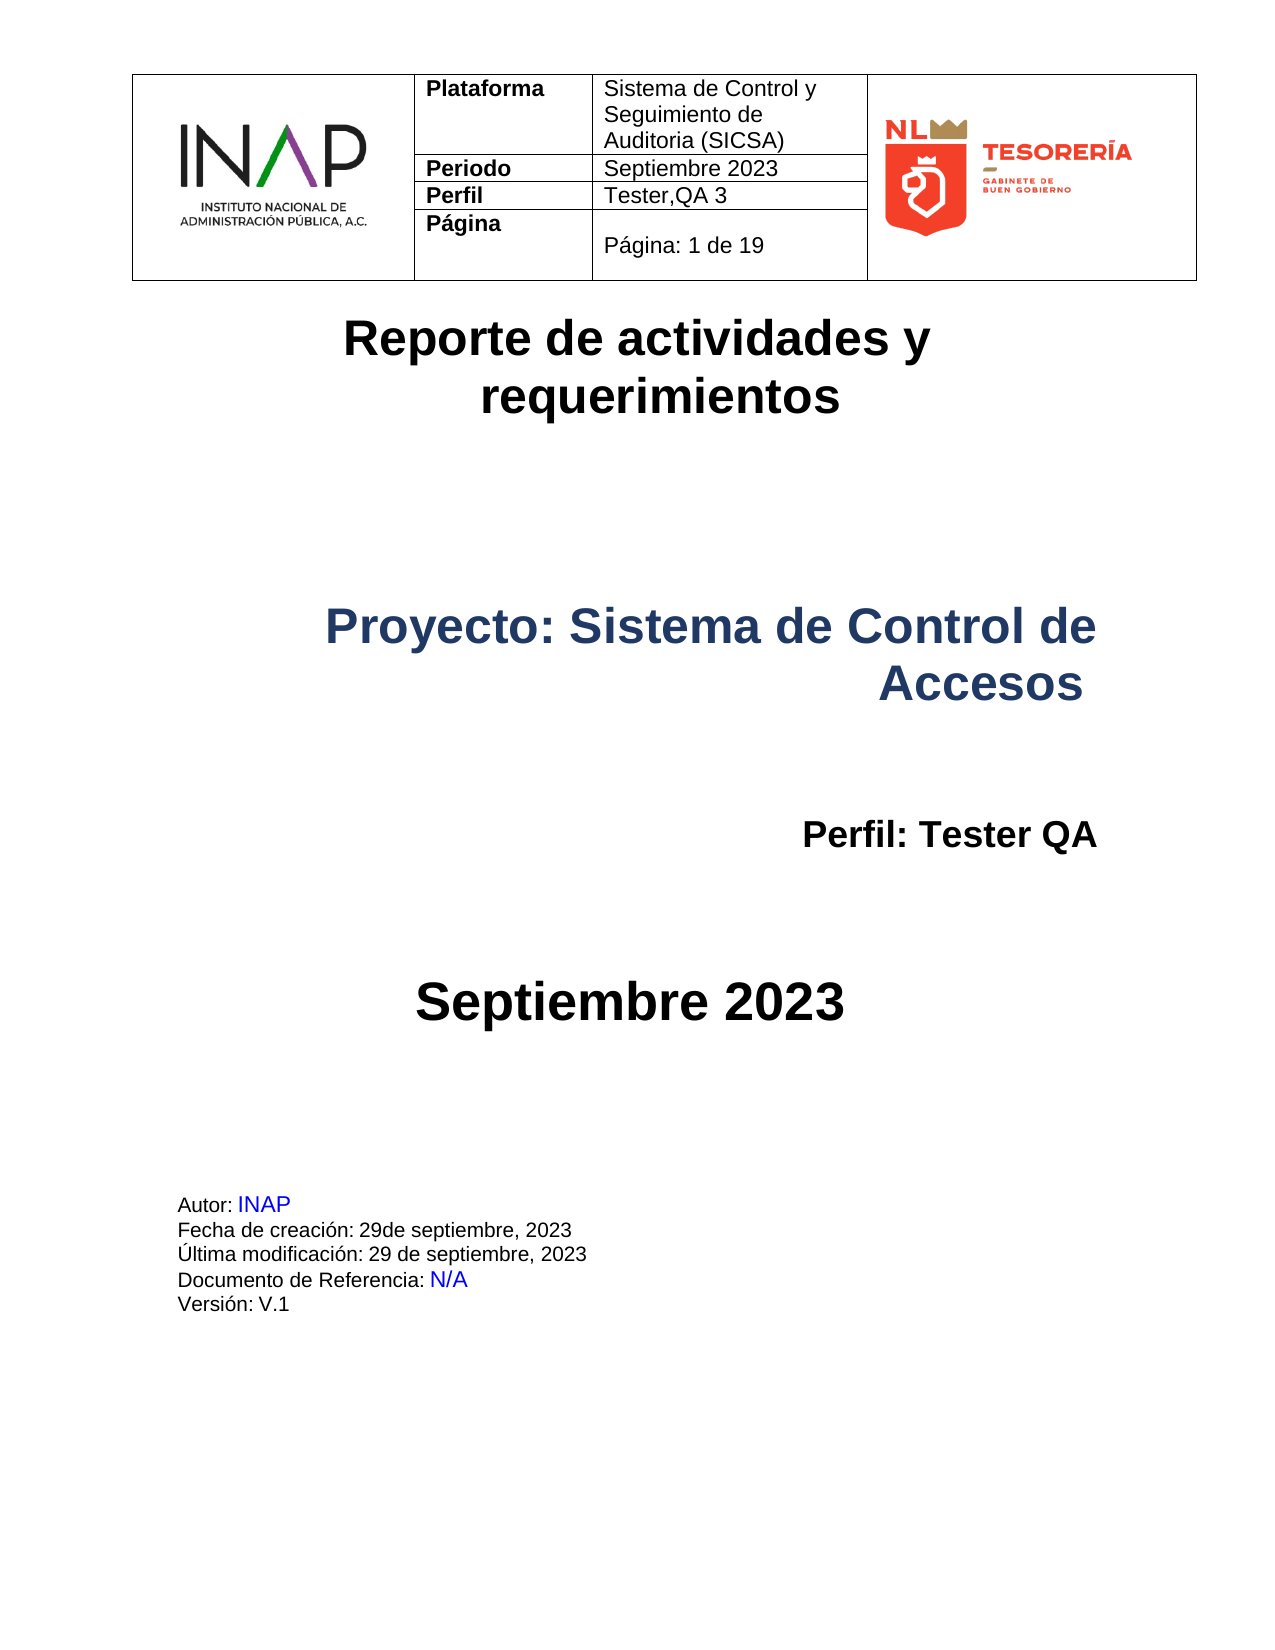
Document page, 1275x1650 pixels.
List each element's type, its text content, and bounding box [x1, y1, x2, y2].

text Autor: INAP [177, 1191, 1093, 1218]
text Versión: V.1 [177, 1292, 1093, 1316]
text Última modificación: 29 de septiembre, 2023 [177, 1242, 1093, 1266]
text Proyecto: Sistema de Control de Accesos [177, 596, 1098, 711]
text Fecha de creación: 29de septiembre, 2023 [177, 1218, 1093, 1242]
text Septiembre 2023 [177, 969, 1098, 1032]
text Documento de Referencia: N/A [177, 1266, 1093, 1292]
text Reporte de actividades y requerimientos [177, 309, 1098, 424]
picture [143, 107, 400, 242]
text Perfil: Tester QA [177, 812, 1098, 855]
picture [878, 117, 1135, 237]
